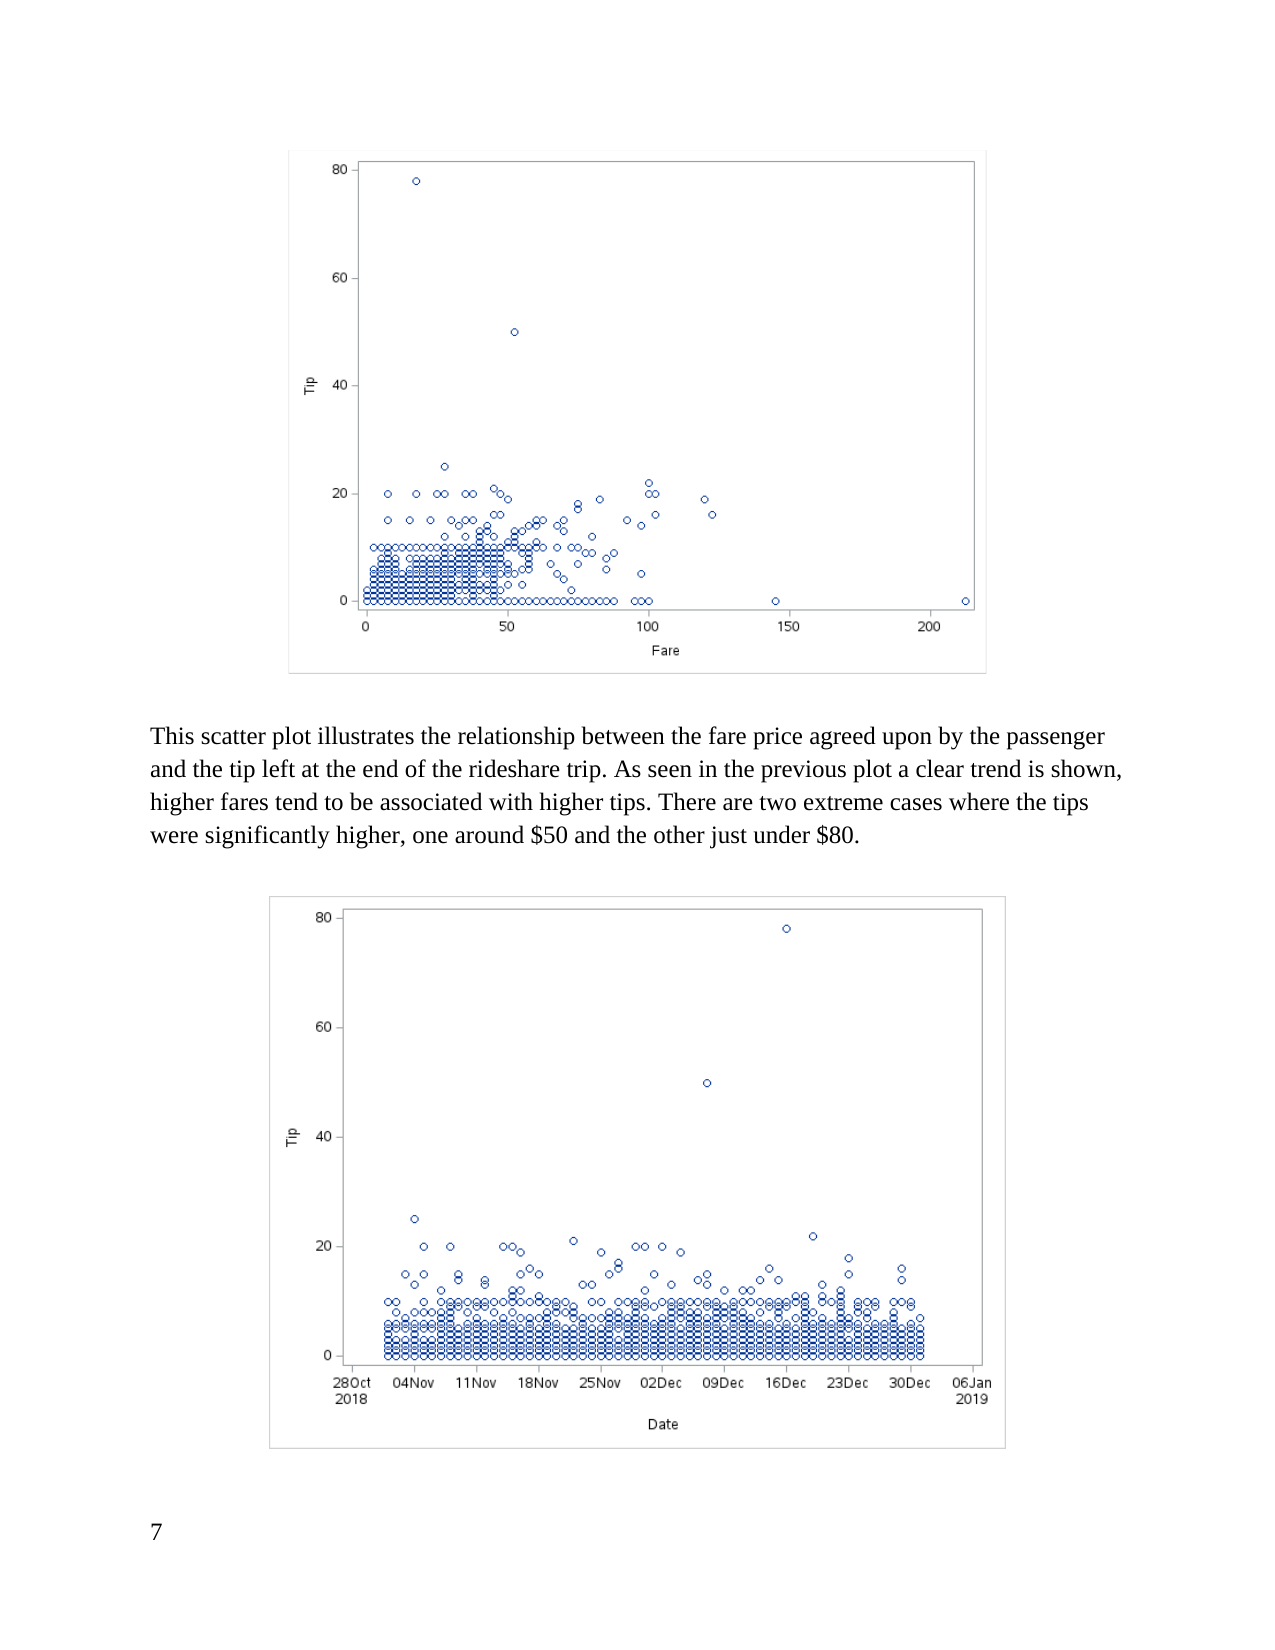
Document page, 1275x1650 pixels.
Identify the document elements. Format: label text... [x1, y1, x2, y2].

picture [269, 896, 1006, 1449]
picture [288, 150, 987, 674]
text This scatter plot illustrates the relationship between the fare price agreed upon by the passenger and the tip left at the end of the rideshare trip. As seen in the previous plot a clear trend is shown, higher fares tend to be associated with higher tips. There are two extreme cases where the tips were significantly higher, one around $50 and the other just under $80. [150, 721, 1125, 849]
